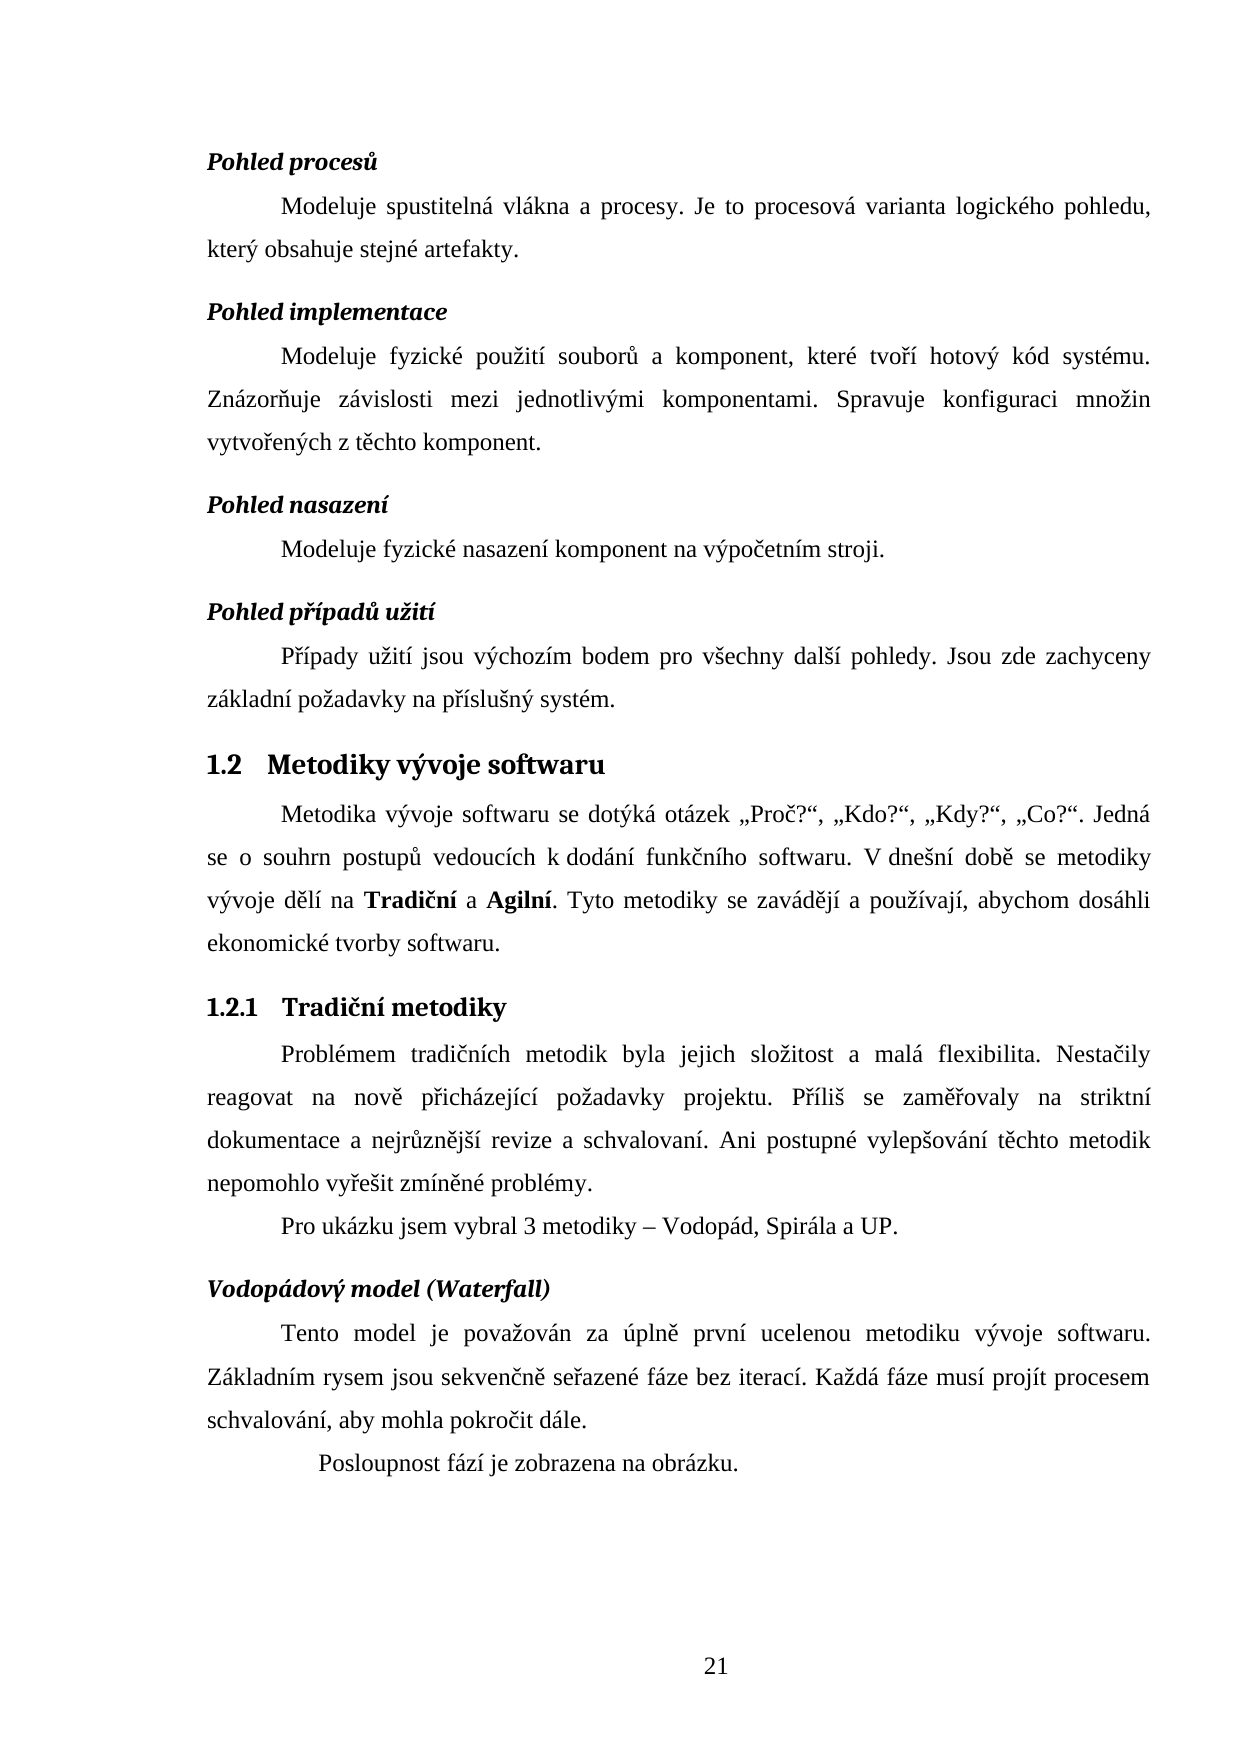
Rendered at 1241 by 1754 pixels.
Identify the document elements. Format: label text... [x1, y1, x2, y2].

text Modeluje fyzické použití souborů a komponent, které tvoří hotový kód systému. Znázorňuje závislosti mezi jednotlivými komponentami. Spravuje konfiguraci množin vytvořených z těchto komponent. [207, 341, 1152, 456]
text Modeluje spustitelná vlákna a procesy. Je to procesová varianta logického pohledu, který obsahuje stejné artefakty. [207, 191, 1152, 263]
text Posloupnost fází je zobrazena na obrázku. [318, 1448, 1152, 1477]
text Problémem tradičních metodik byla jejich složitost a malá flexibilita. Nestačily reagovat na nově přicházející požadavky projektu. Příliš se zaměřovaly na striktní dokumentace a nejrůznější revize a schvalovaní. Ani postupné vylepšování těchto metodik nepomohlo vyřešit zmíněné problémy. [207, 1039, 1152, 1197]
subtitle Pohled procesů [207, 148, 1152, 176]
subtitle Vodopádový model (Waterfall) [207, 1275, 1152, 1304]
subtitle Pohled implementace [207, 298, 1152, 327]
subtitle Pohled nasazení [207, 491, 1152, 520]
subtitle Tradiční metodiky [207, 992, 1152, 1023]
subtitle Metodiky vývoje softwaru [207, 748, 1152, 782]
text Modeluje fyzické nasazení komponent na výpočetním stroji. [207, 534, 1152, 563]
text Metodika vývoje softwaru se dotýká otázek „Proč?“, „Kdo?“, „Kdy?“, „Co?“. Jedná se o souhrn postupů vedoucích k dodání funkčního softwaru. V dnešní době se metodiky vývoje dělí na Tradiční a Agilní. Tyto metodiky se zavádějí a používají, abychom dosáhli ekonomické tvorby softwaru. [207, 799, 1152, 957]
subtitle Pohled případů užití [207, 598, 1152, 627]
text Pro ukázku jsem vybral 3 metodiky – Vodopád, Spirála a UP. [207, 1211, 1152, 1240]
text Případy užití jsou výchozím bodem pro všechny další pohledy. Jsou zde zachyceny základní požadavky na příslušný systém. [207, 641, 1152, 713]
